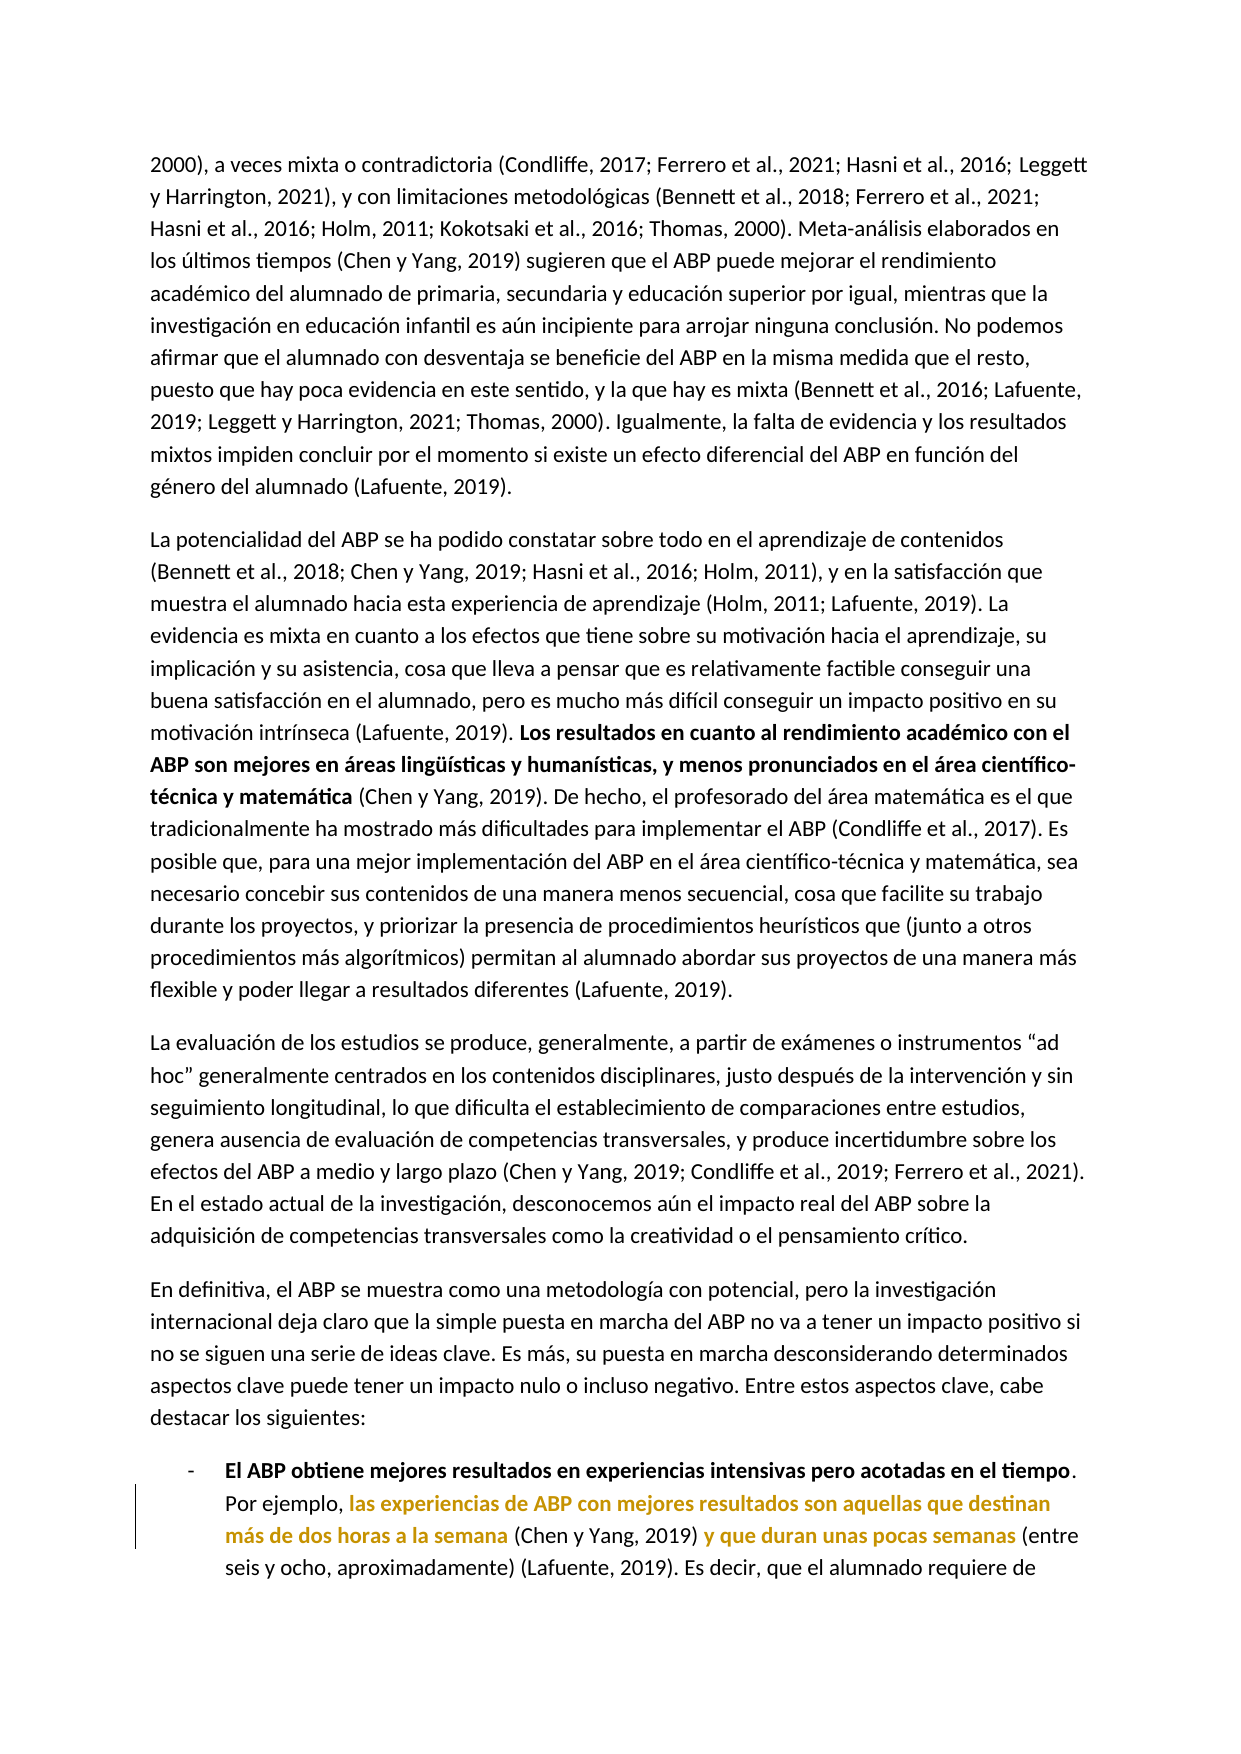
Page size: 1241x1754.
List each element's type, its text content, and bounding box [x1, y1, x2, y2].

text En definitiva, el ABP se muestra como una metodología con potencial, pero la investigación internacional deja claro que la simple puesta en marcha del ABP no va a tener un impacto positivo si no se siguen una serie de ideas clave. Es más, su puesta en marcha desconsiderando determinados aspectos clave puede tener un impacto nulo o incluso negativo. Entre estos aspectos clave, cabe destacar los siguientes: [150, 1275, 1090, 1431]
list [187, 1456, 1090, 1581]
text La potencialidad del ABP se ha podido constatar sobre todo en el aprendizaje de contenidos (Bennett et al., 2018; Chen y Yang, 2019; Hasni et al., 2016; Holm, 2011), y en la satisfacción que muestra el alumnado hacia esta experiencia de aprendizaje (Holm, 2011; Lafuente, 2019). La evidencia es mixta en cuanto a los efectos que tiene sobre su motivación hacia el aprendizaje, su implicación y su asistencia, cosa que lleva a pensar que es relativamente factible conseguir una buena satisfacción en el alumnado, pero es mucho más difícil conseguir un impacto positivo en su motivación intrínseca (Lafuente, 2019). Los resultados en cuanto al rendimiento académico con el ABP son mejores en áreas lingüísticas y humanísticas, y menos pronunciados en el área científico-técnica y matemática (Chen y Yang, 2019). De hecho, el profesorado del área matemática es el que tradicionalmente ha mostrado más dificultades para implementar el ABP (Condliffe et al., 2017). Es posible que, para una mejor implementación del ABP en el área científico-técnica y matemática, sea necesario concebir sus contenidos de una manera menos secuencial, cosa que facilite su trabajo durante los proyectos, y priorizar la presencia de procedimientos heurísticos que (junto a otros procedimientos más algorítmicos) permitan al alumnado abordar sus proyectos de una manera más flexible y poder llegar a resultados diferentes (Lafuente, 2019). [150, 525, 1090, 1003]
text La evaluación de los estudios se produce, generalmente, a partir de exámenes o instrumentos “ad hoc” generalmente centrados en los contenidos disciplinares, justo después de la intervención y sin seguimiento longitudinal, lo que dificulta el establecimiento de comparaciones entre estudios, genera ausencia de evaluación de competencias transversales, y produce incertidumbre sobre los efectos del ABP a medio y largo plazo (Chen y Yang, 2019; Condliffe et al., 2019; Ferrero et al., 2021). En el estado actual de la investigación, desconocemos aún el impacto real del ABP sobre la adquisición de competencias transversales como la creatividad o el pensamiento crítico. [150, 1028, 1090, 1250]
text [150, 150, 1090, 500]
